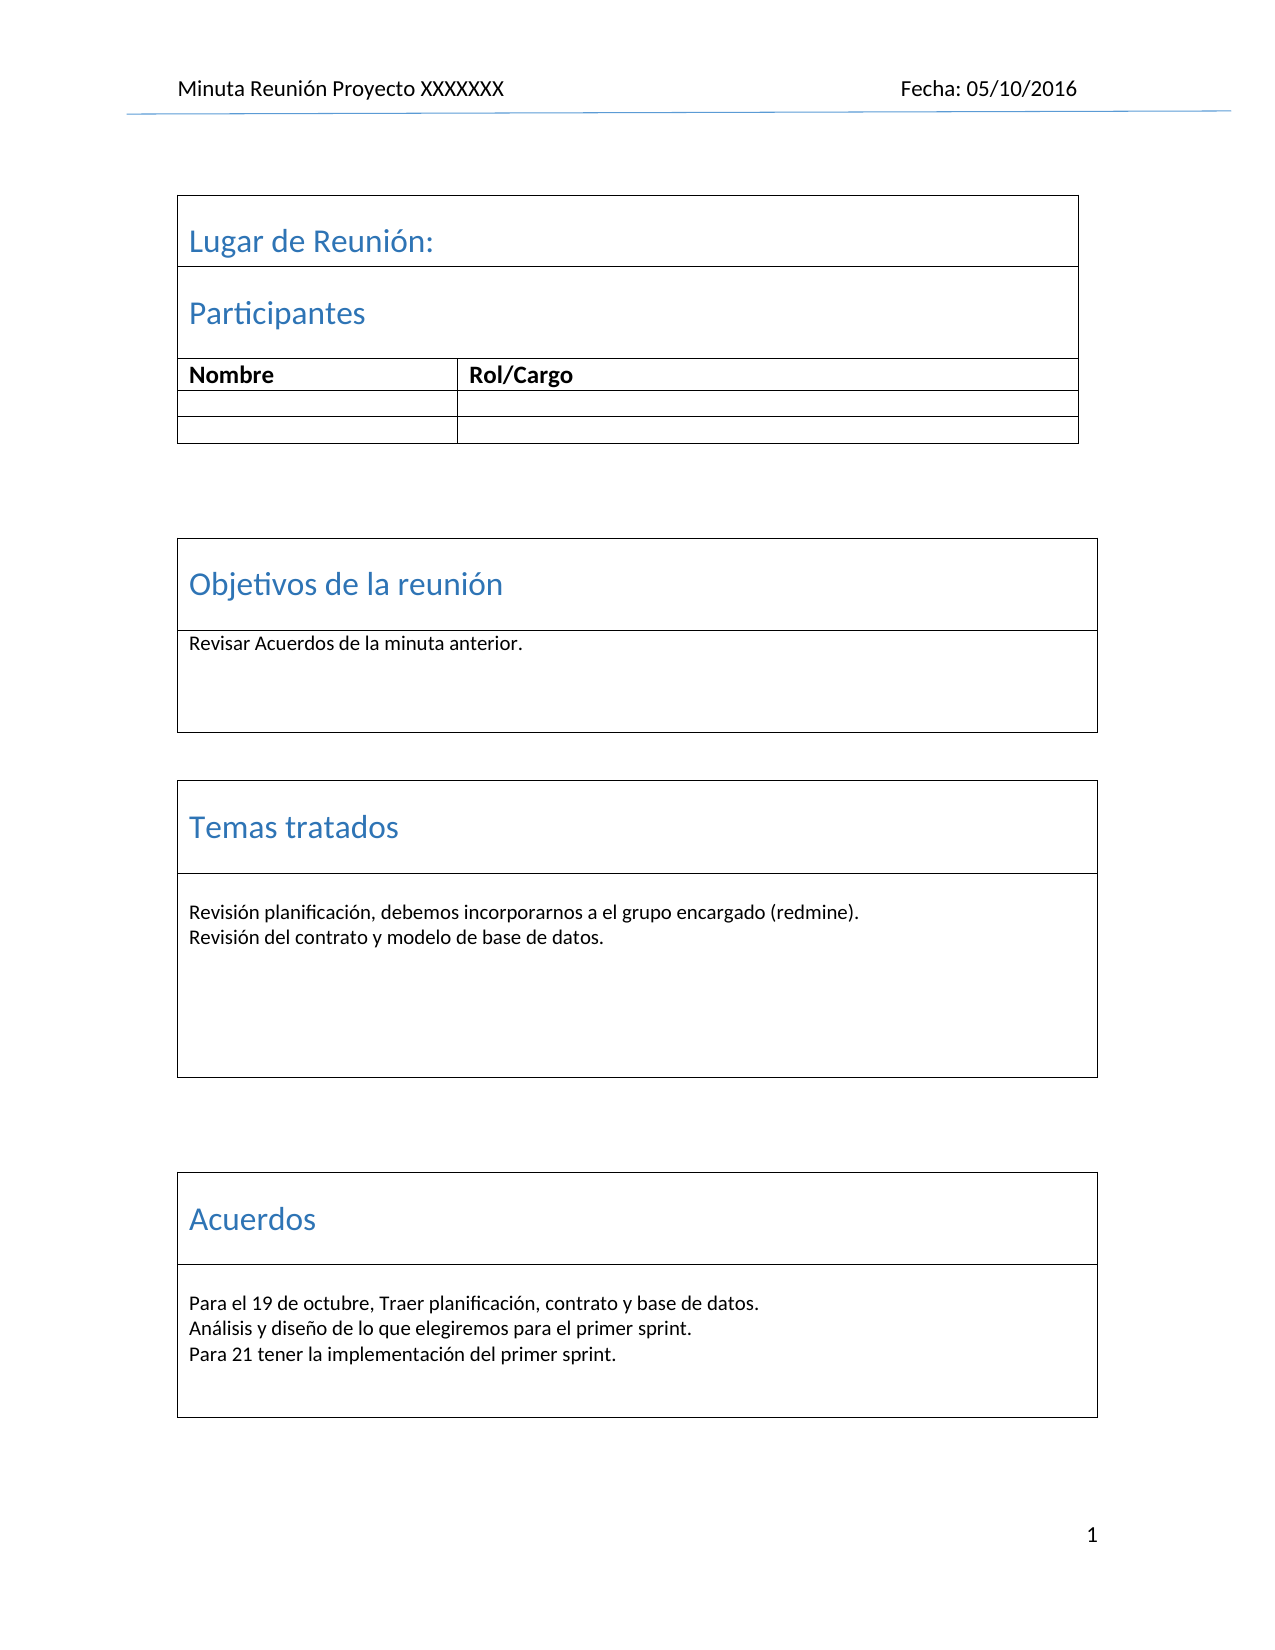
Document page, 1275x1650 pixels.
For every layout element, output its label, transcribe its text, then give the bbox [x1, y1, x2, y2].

table_header Lugar de Reunión: [178, 196, 1078, 266]
table_header Acuerdos [178, 1173, 1097, 1264]
table_cell Participantes [178, 267, 1078, 358]
table_cell Revisar Acuerdos de la minuta anterior. [178, 631, 1097, 732]
table_cell [178, 391, 457, 416]
table_header Temas tratados [178, 781, 1097, 872]
table_cell Nombre [178, 359, 457, 390]
table_cell Revisión planificación, debemos incorporarnos a el grupo encargado (redmine). Revisión del contrato y modelo de base de datos. [178, 874, 1097, 1077]
table_cell [458, 391, 1078, 416]
table_cell [458, 417, 1078, 443]
table_cell Para el 19 de octubre, Traer planificación, contrato y base de datos. Análisis y diseño de lo que elegiremos para el primer sprint. Para 21 tener la implementación del primer sprint. [178, 1265, 1097, 1417]
table_header Objetivos de la reunión [178, 539, 1097, 629]
table_cell [178, 417, 457, 443]
table_cell Rol/Cargo [458, 359, 1078, 390]
